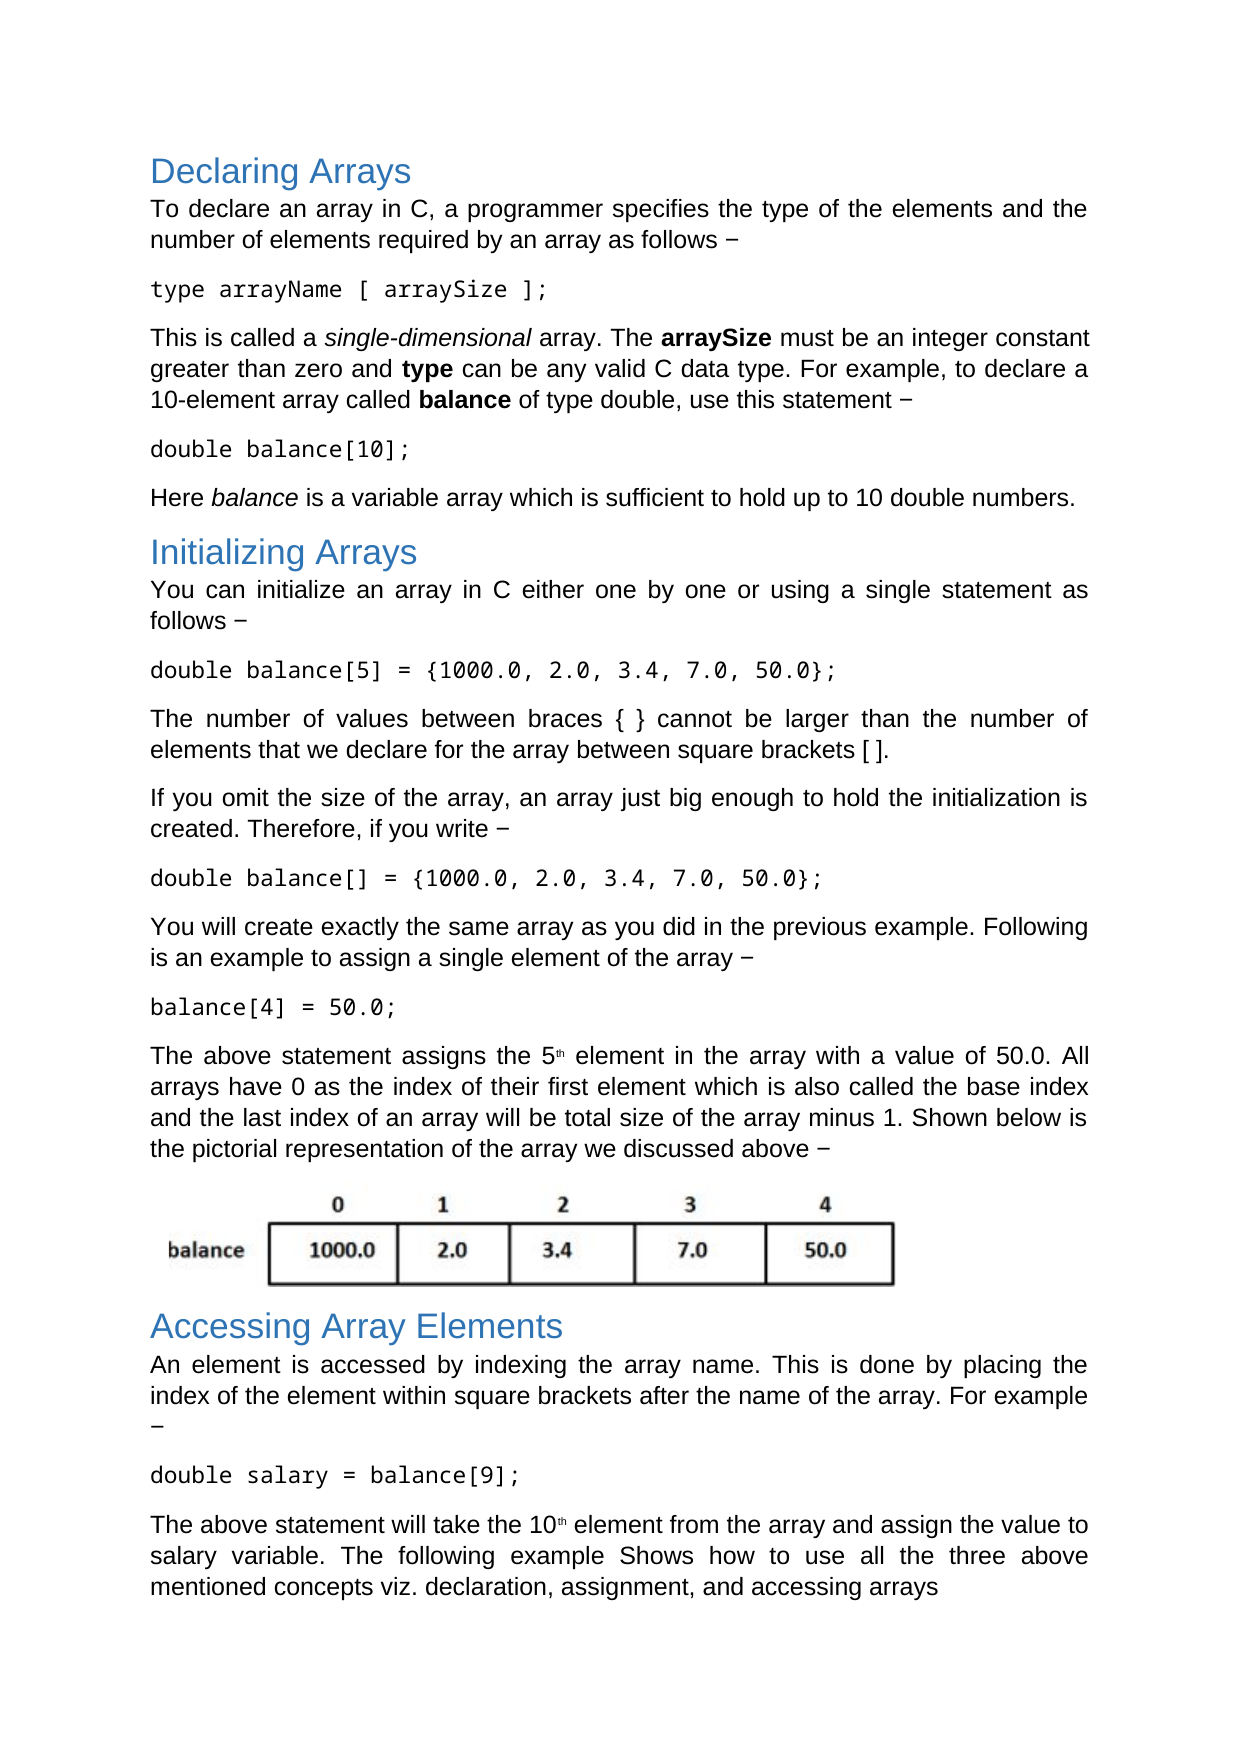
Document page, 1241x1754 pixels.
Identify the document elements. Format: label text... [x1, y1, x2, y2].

text double balance[5] = {1000.0, 2.0, 3.4, 7.0, 50.0}; [150, 654, 1090, 685]
text The number of values between braces { } cannot be larger than the number of elements that we declare for the array between square brackets [ ]. [150, 704, 1090, 764]
text To declare an array in C, a programmer specifies the type of the elements and the number of elements required by an array as follows − [150, 194, 1090, 254]
text If you omit the size of the array, an array just big enough to hold the initialization is created. Therefore, if you write − [150, 783, 1090, 843]
text An element is accessed by indexing the array name. This is done by placing the index of the element within square brackets after the name of the array. For example − [150, 1349, 1090, 1440]
text The above statement will take the 10th element from the array and assign the value to salary variable. The following example Shows how to use all the three above mentioned concepts viz. declaration, assignment, and accessing arrays [150, 1510, 1090, 1601]
text You will create exactly the same array as you did in the previous example. Following is an example to assign a single element of the array − [150, 912, 1090, 972]
subtitle Accessing Array Elements [150, 1306, 1090, 1346]
text double salary = balance[9]; [150, 1459, 1090, 1491]
text The above statement assigns the 5th element in the array with a value of 50.0. All arrays have 0 as the index of their first element which is also called the base index and the last index of an array will be total size of the array minus 1. Shown below is the pictorial representation of the array we discussed above − [150, 1041, 1090, 1163]
text double balance[] = {1000.0, 2.0, 3.4, 7.0, 50.0}; [150, 862, 1090, 893]
text Here balance is a variable array which is sufficient to hold up to 10 double numbers. [150, 483, 1090, 512]
subtitle Initializing Arrays [150, 531, 1090, 572]
text type arrayName [ arraySize ]; [150, 273, 1090, 304]
text balance[4] = 50.0; [150, 991, 1090, 1022]
text This is called a single-dimensional array. The arraySize must be an integer constant greater than zero and type can be any valid C data type. For example, to declare a 10-element array called balance of type double, use this statement − [150, 323, 1090, 414]
text You can initialize an array in C either one by one or using a single statement as follows − [150, 575, 1090, 635]
text double balance[10]; [150, 433, 1090, 464]
subtitle Declaring Arrays [150, 150, 1090, 191]
